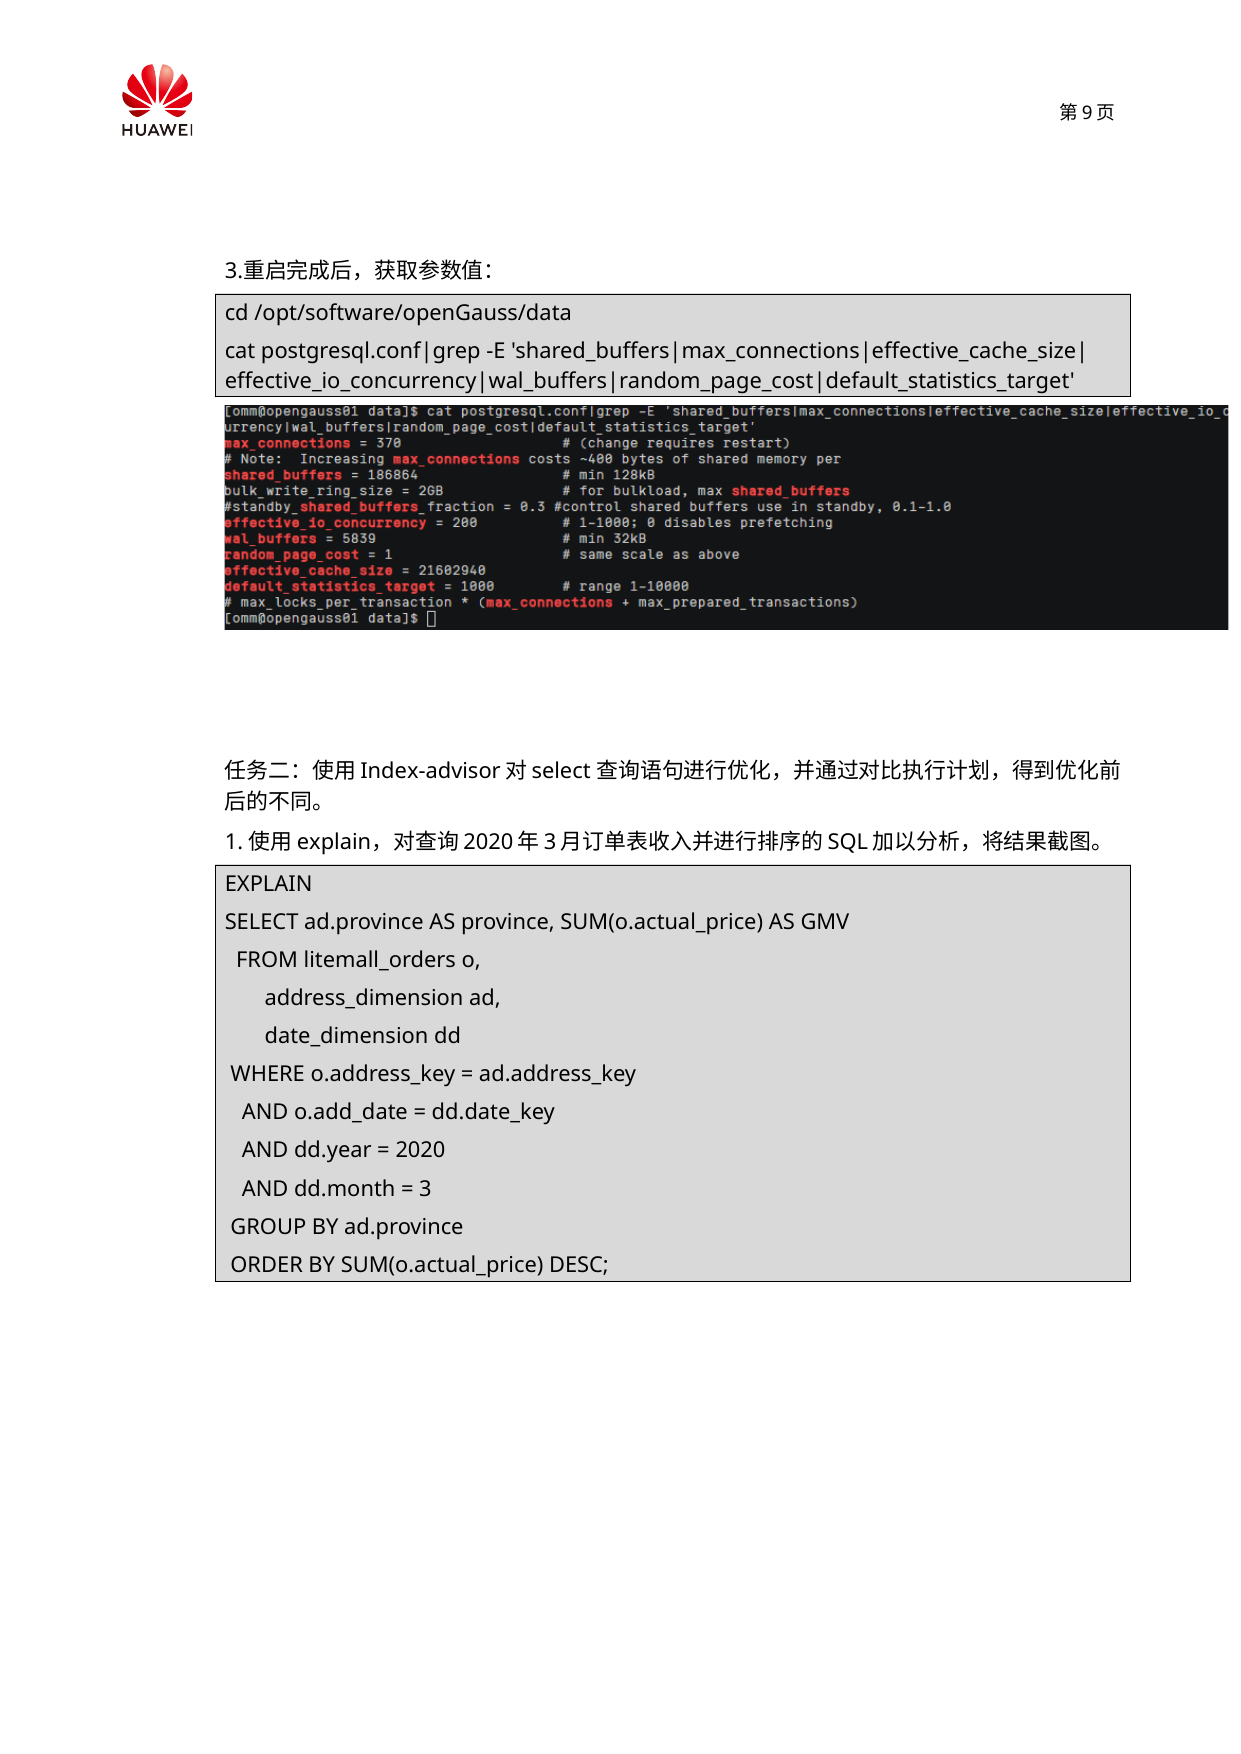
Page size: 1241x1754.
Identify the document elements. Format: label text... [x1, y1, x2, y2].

text date_dimension dd [216, 1017, 1130, 1050]
text AND o.add_date = dd.date_key [216, 1093, 1130, 1126]
text AND dd.year = 2020 [216, 1131, 1130, 1164]
text 1. 使用explain，对查询2020年3月订单表收入并进行排序的SQL加以分析，将结果截图。 [224, 824, 1122, 856]
text SELECT ad.province AS province, SUM(o.actual_price) AS GMV [216, 903, 1130, 936]
text cat postgresql.conf|grep -E 'shared_buffers|max_connections|effective_cache_size|effective_io_concurrency|wal_buffers|random_page_cost|default_statistics_target' [216, 332, 1130, 396]
text FROM litemall_orders o, [216, 941, 1130, 974]
text AND dd.month = 3 [216, 1169, 1130, 1202]
text address_dimension ad, [216, 979, 1130, 1012]
text EXPLAIN [216, 866, 1130, 897]
picture [122, 64, 193, 136]
text cd /opt/software/openGauss/data [216, 295, 1130, 326]
text 3.重启完成后，获取参数值： [224, 253, 1122, 285]
text ORDER BY SUM(o.actual_price) DESC; [216, 1246, 1130, 1281]
text 任务二：使用Index-advisor对select 查询语句进行优化，并通过对比执行计划，得到优化前后的不同。 [224, 753, 1122, 816]
text GROUP BY ad.province [216, 1208, 1130, 1241]
text WHERE o.address_key = ad.address_key [216, 1055, 1130, 1088]
picture [224, 405, 1229, 630]
